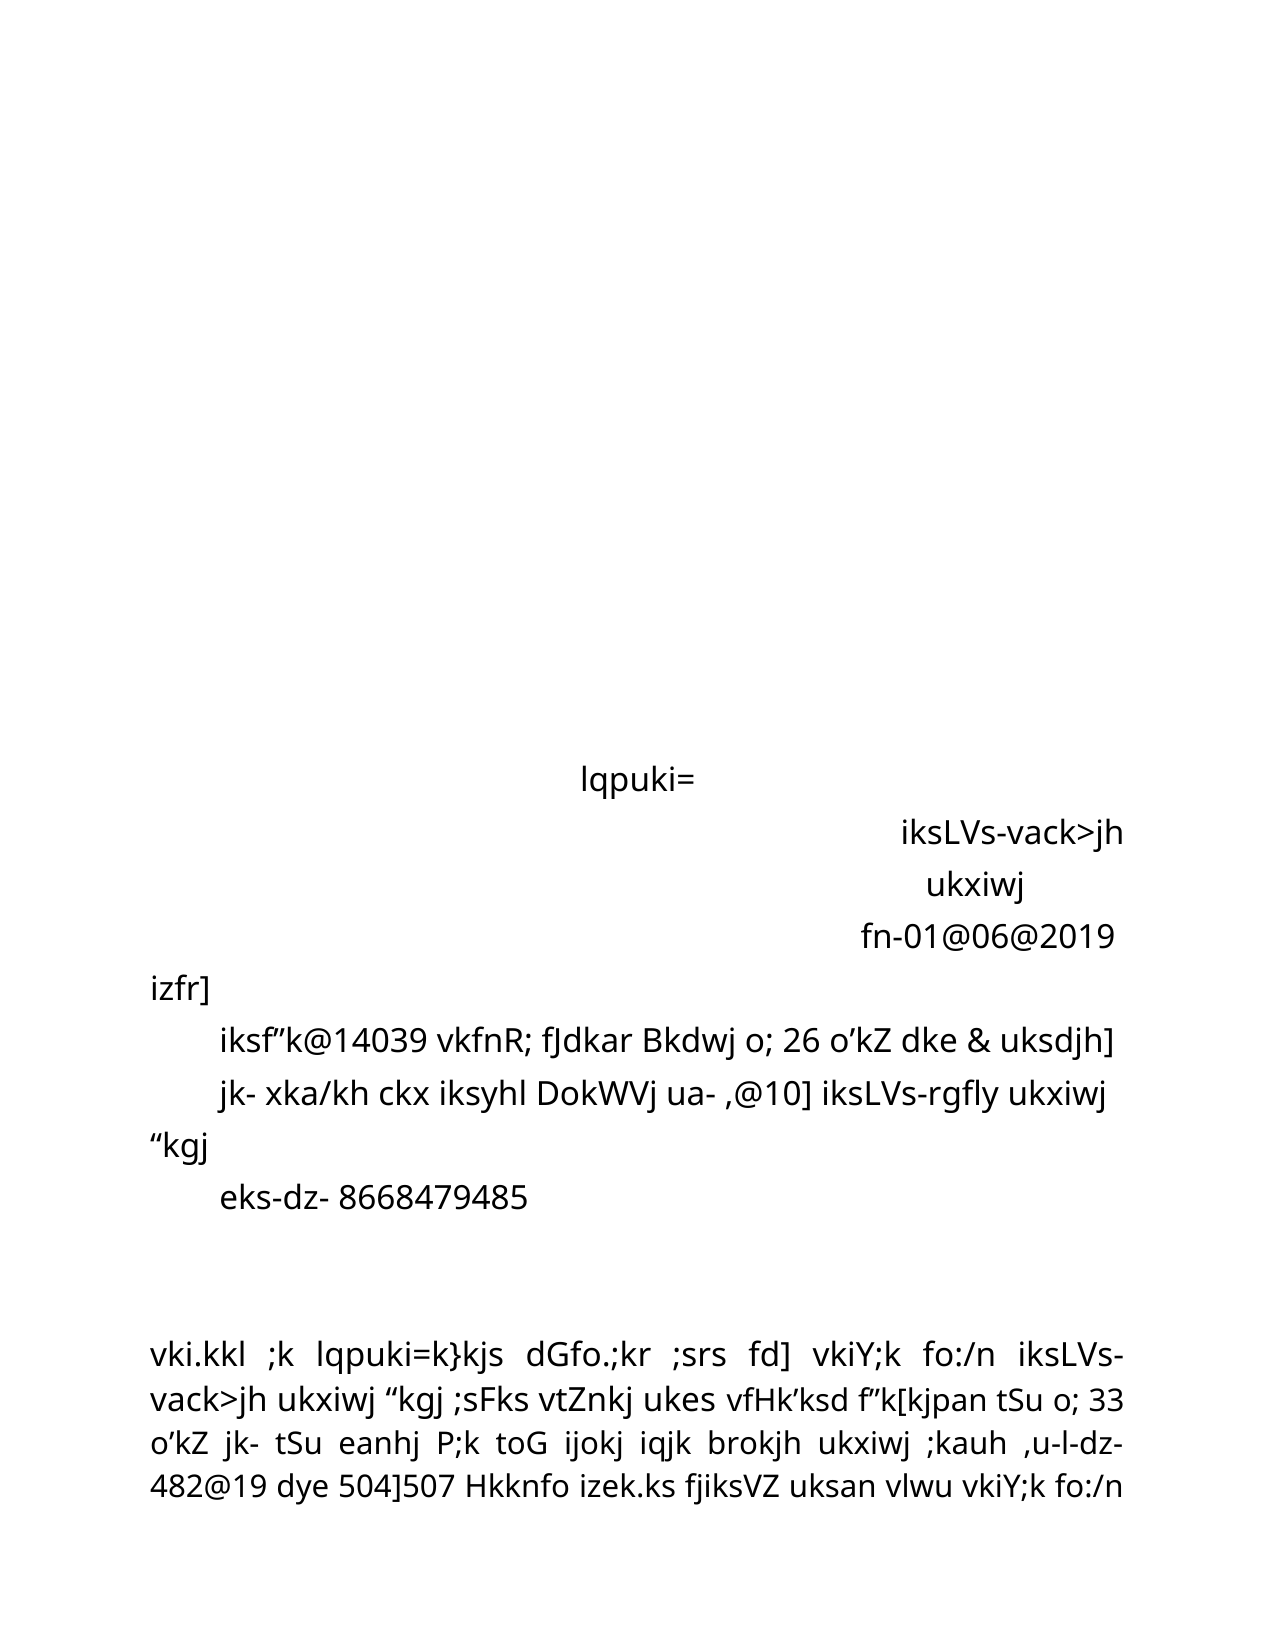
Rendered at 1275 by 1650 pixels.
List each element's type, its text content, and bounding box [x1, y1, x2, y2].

text iksf”k@14039 vkfnR; fJdkar Bkdwj o; 26 o’kZ dke & uksdjh] [150, 1017, 1125, 1063]
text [150, 1330, 1125, 1506]
text iksLVs-vack>jh ukxiwj [825, 808, 1125, 906]
text jk- xka/kh ckx iksyhl DokWVj ua- ,@10] iksLVs-rgfly ukxiwj “kgj [150, 1069, 1125, 1167]
text fn-01@06@2019 [825, 913, 1125, 958]
text izfr] [150, 965, 1125, 1010]
text eks-dz- 8668479485 [150, 1174, 1125, 1219]
text lqpuki= [150, 756, 1125, 802]
